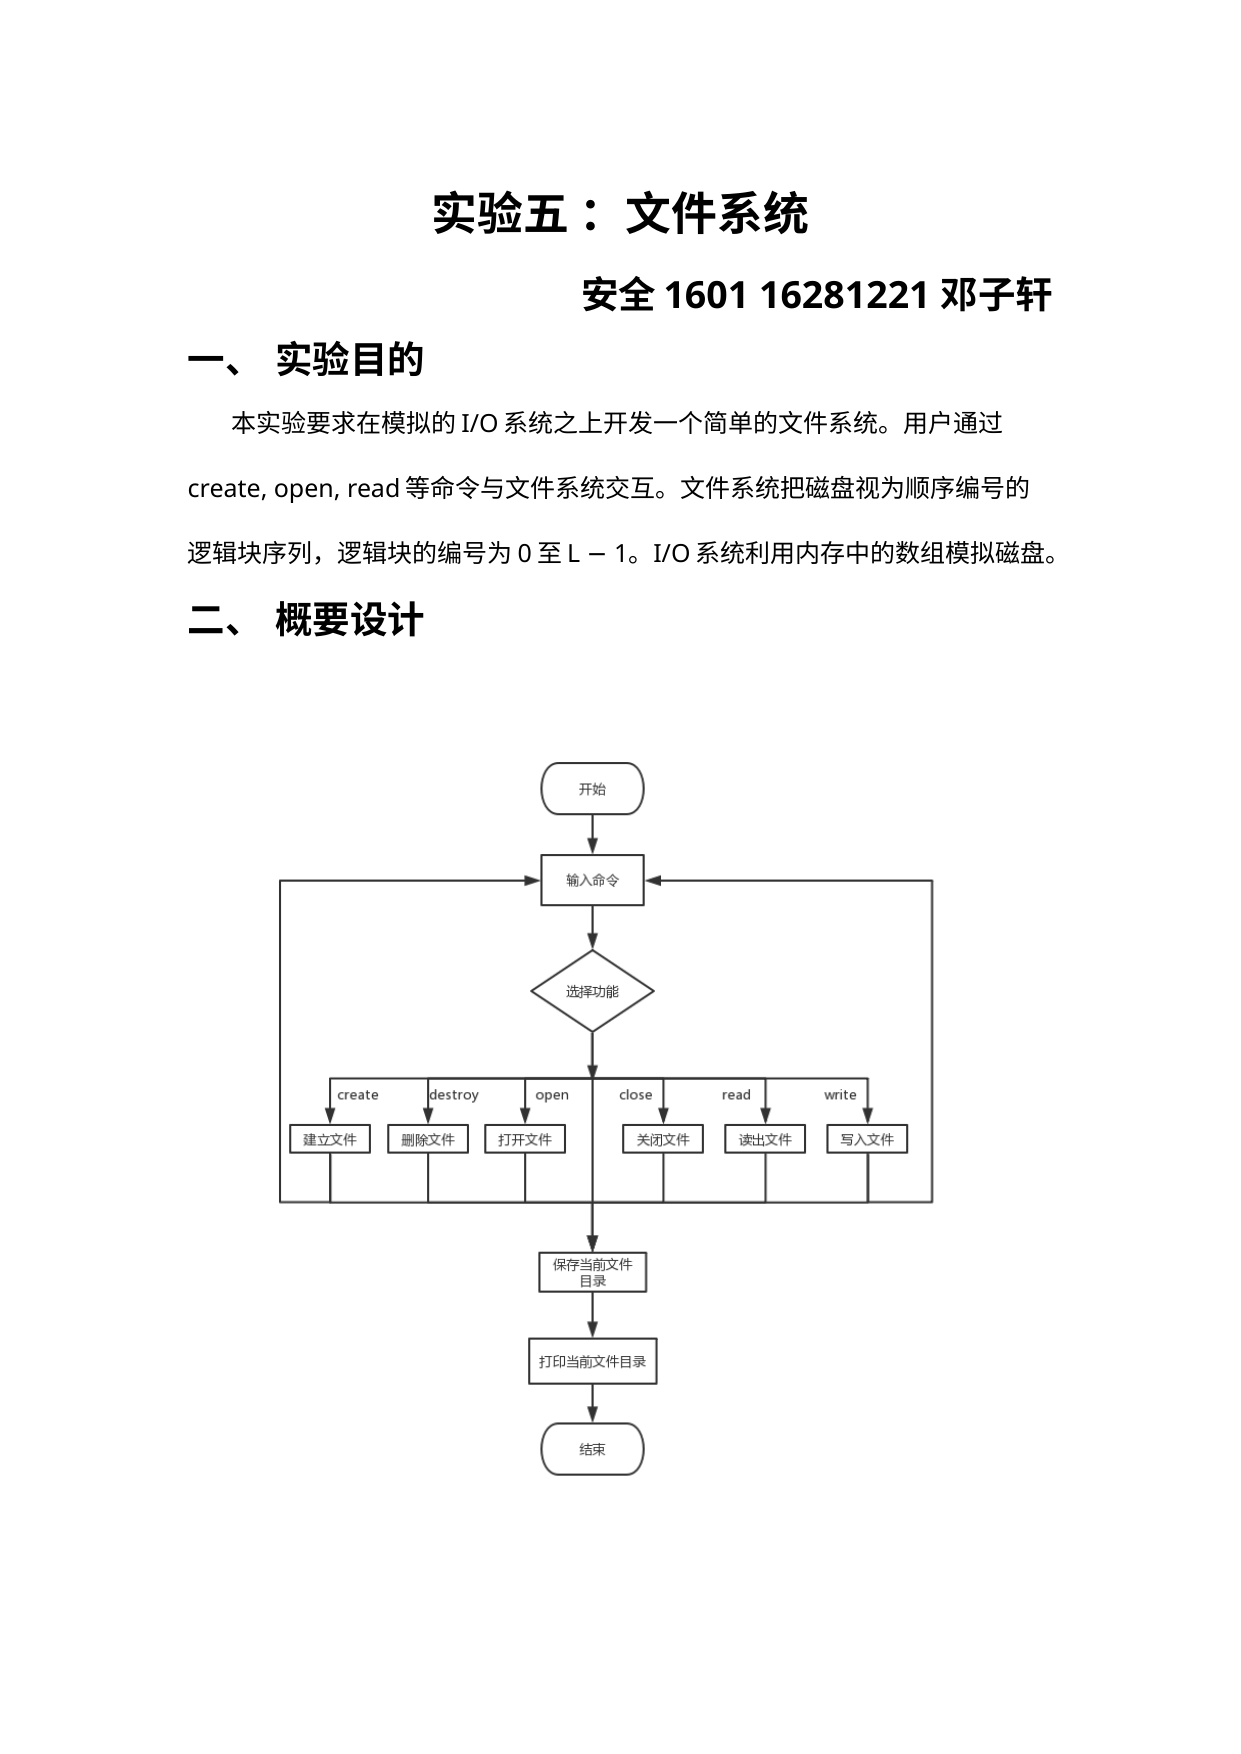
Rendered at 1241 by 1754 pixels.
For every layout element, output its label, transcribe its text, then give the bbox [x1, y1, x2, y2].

text 安全1601 16281221 邓子轩 [187, 259, 1053, 324]
picture [231, 714, 994, 1537]
text 实验五 ：文件系统 [187, 162, 1053, 259]
text 本实验要求在模拟的I/O系统之上开发一个简单的文件系统。用户通过create, open, read等命令与文件系统交互。文件系统把磁盘视为顺序编号的逻辑块序列，逻辑块的编号为0至L − 1。I/O系统利用内存中的数组模拟磁盘。 [187, 389, 1053, 584]
list 实验目的 [187, 324, 903, 389]
list 概要设计 [187, 584, 903, 649]
